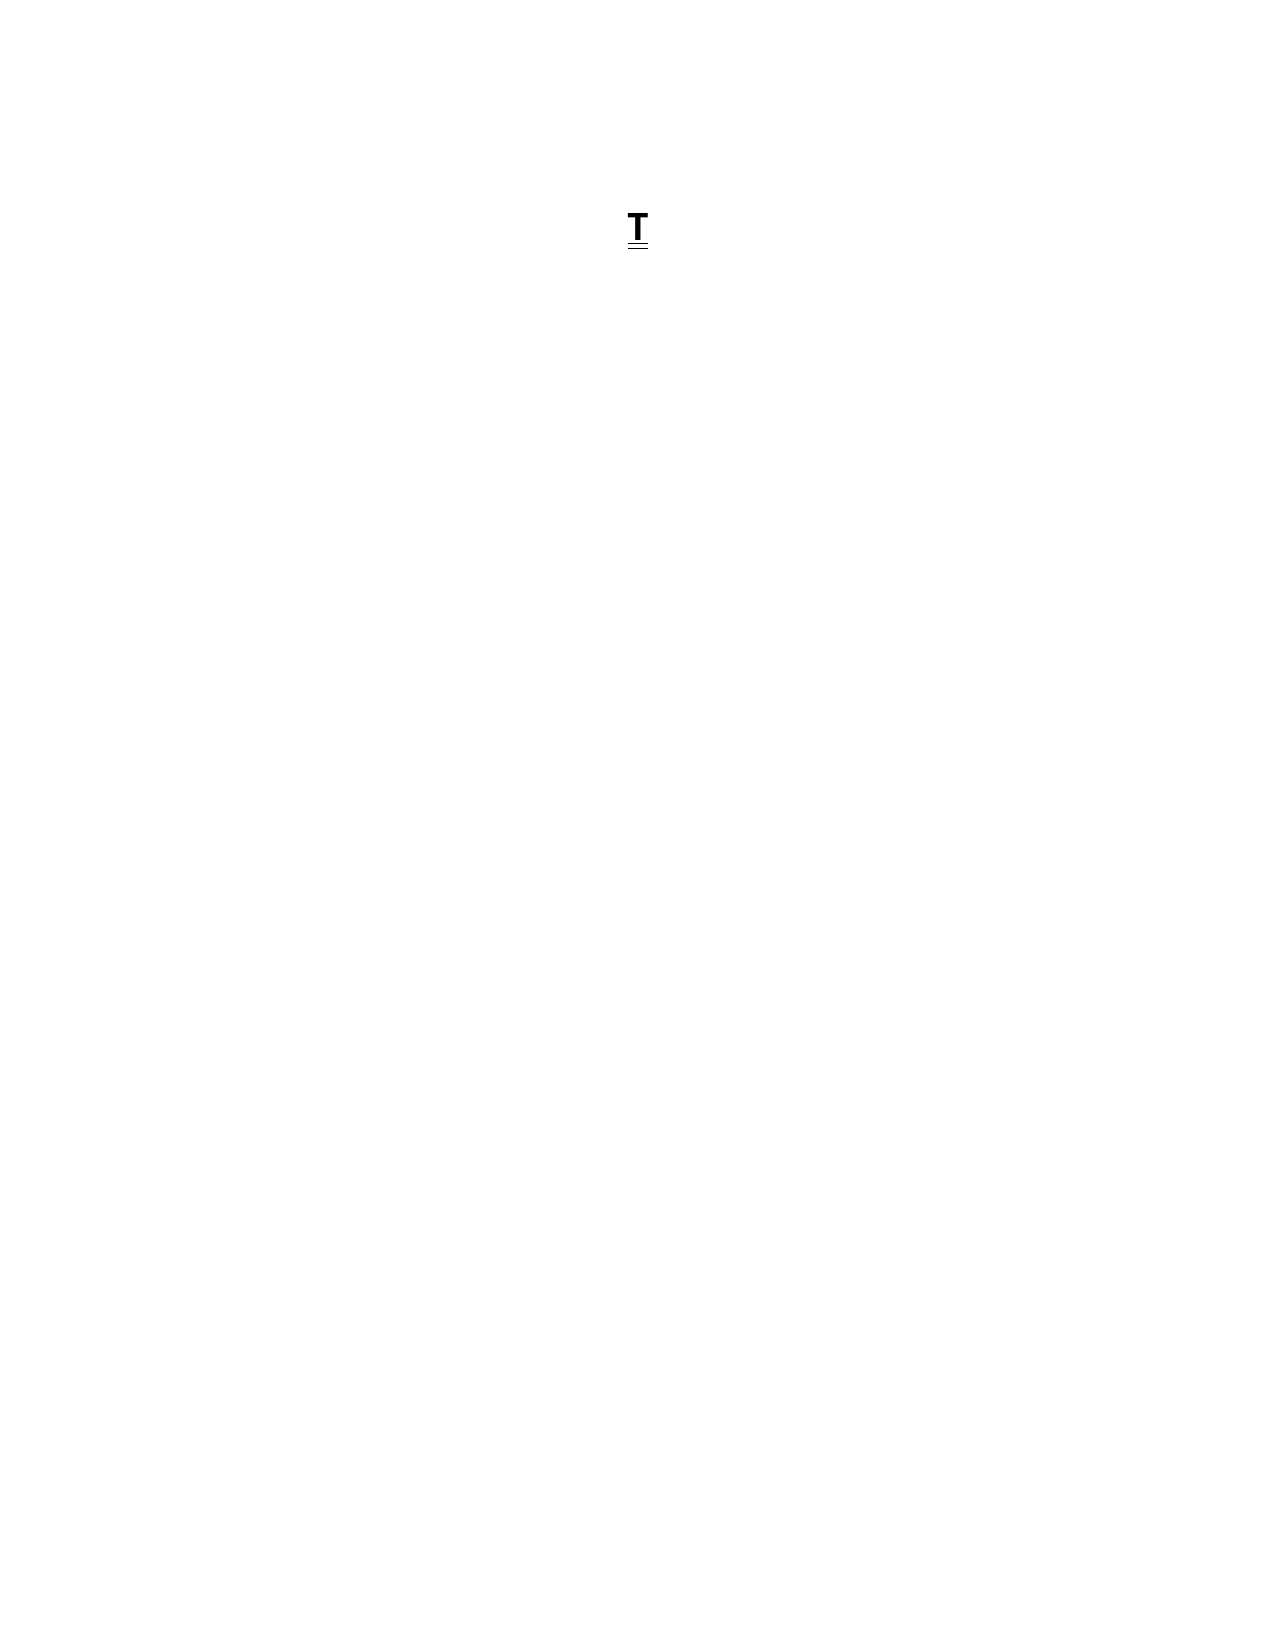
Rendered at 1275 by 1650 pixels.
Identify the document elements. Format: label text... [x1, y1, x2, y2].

subtitle T [150, 200, 1125, 251]
